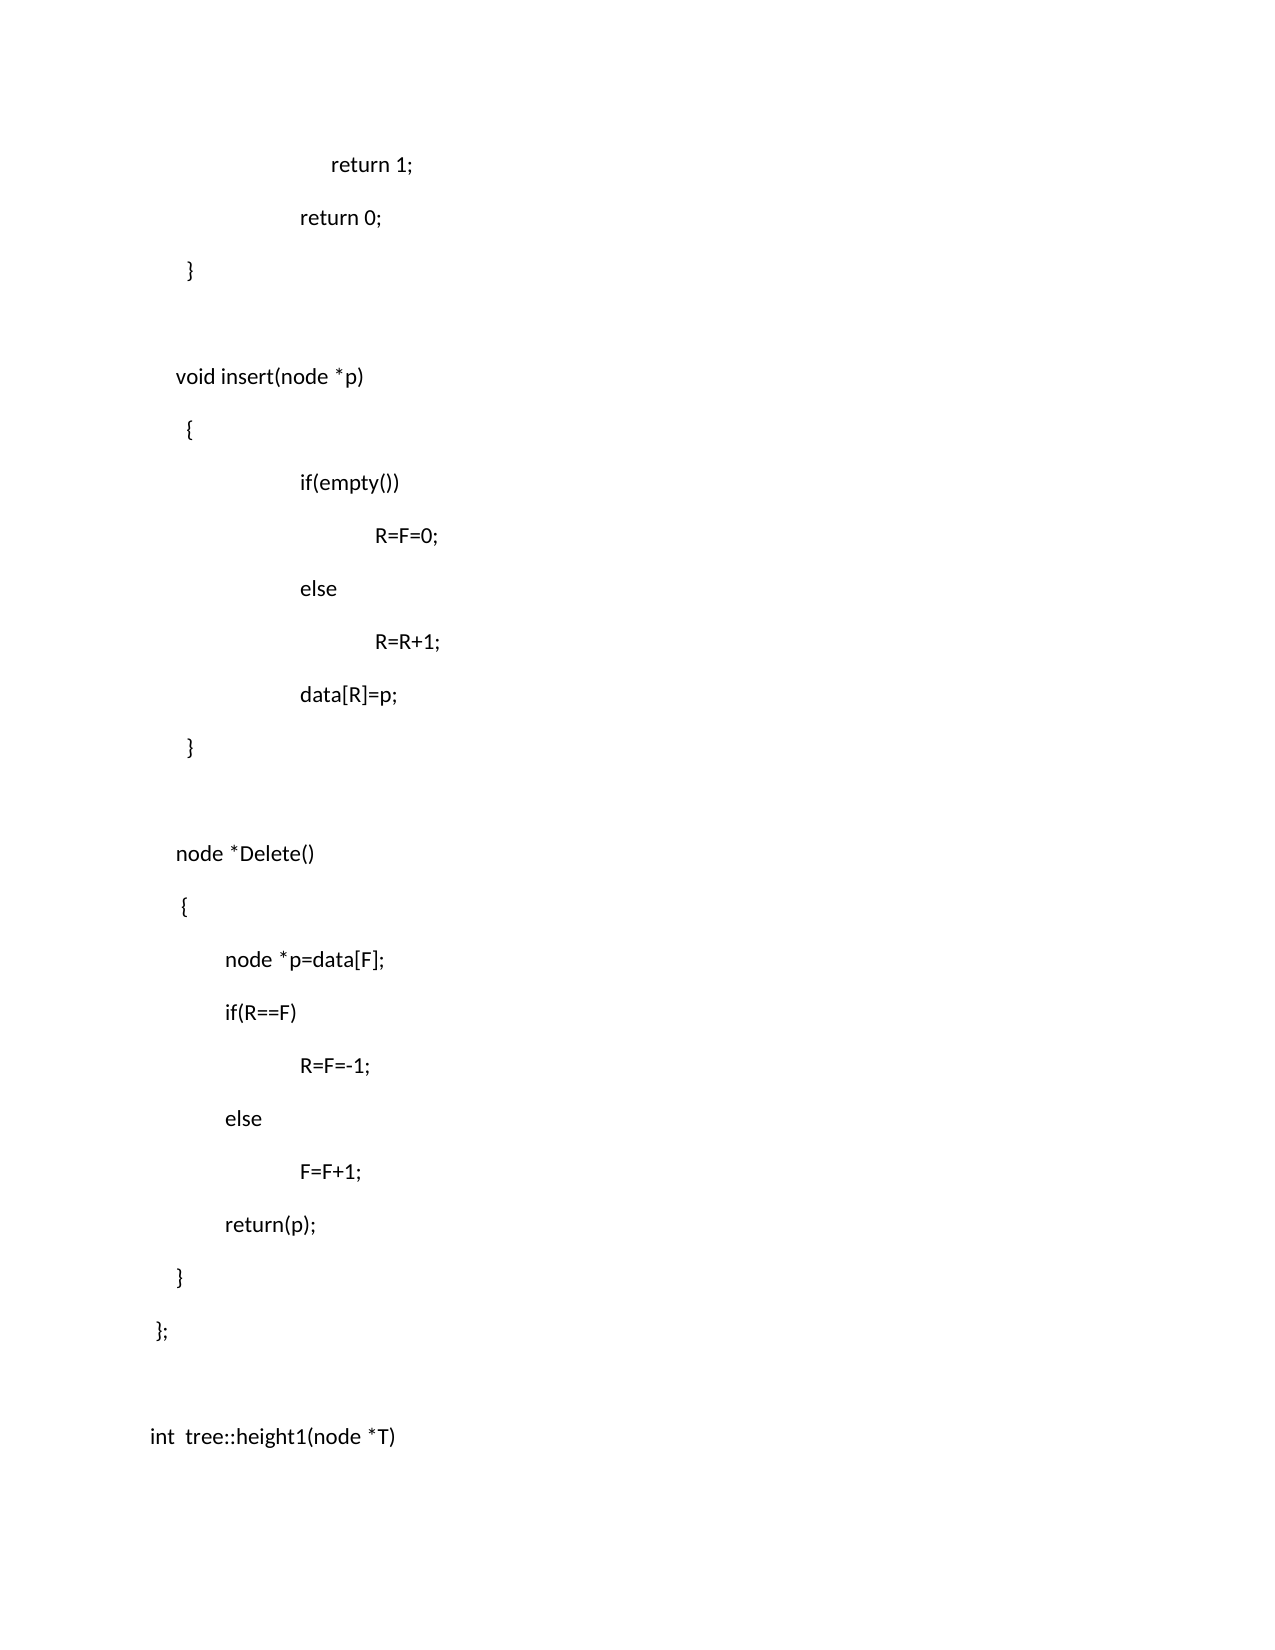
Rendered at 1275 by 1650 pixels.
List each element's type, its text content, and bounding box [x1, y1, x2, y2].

text }; [150, 1316, 1125, 1344]
text if(empty()) [150, 468, 1125, 496]
text { [150, 415, 1125, 443]
text else [150, 574, 1125, 602]
text } [150, 1263, 1125, 1291]
text R=R+1; [150, 627, 1125, 655]
text } [150, 733, 1125, 761]
text node *p=data[F]; [150, 945, 1125, 973]
text R=F=-1; [150, 1051, 1125, 1079]
text { [150, 892, 1125, 920]
text return 0; [150, 203, 1125, 231]
text int tree::height1(node *T) [150, 1422, 1125, 1451]
text return 1; [150, 150, 1125, 178]
text F=F+1; [150, 1157, 1125, 1185]
text else [150, 1104, 1125, 1132]
text void insert(node *p) [150, 362, 1125, 390]
text return(p); [150, 1210, 1125, 1238]
text node *Delete() [150, 839, 1125, 867]
text R=F=0; [150, 521, 1125, 549]
text data[R]=p; [150, 680, 1125, 708]
text if(R==F) [150, 998, 1125, 1026]
text } [150, 256, 1125, 284]
